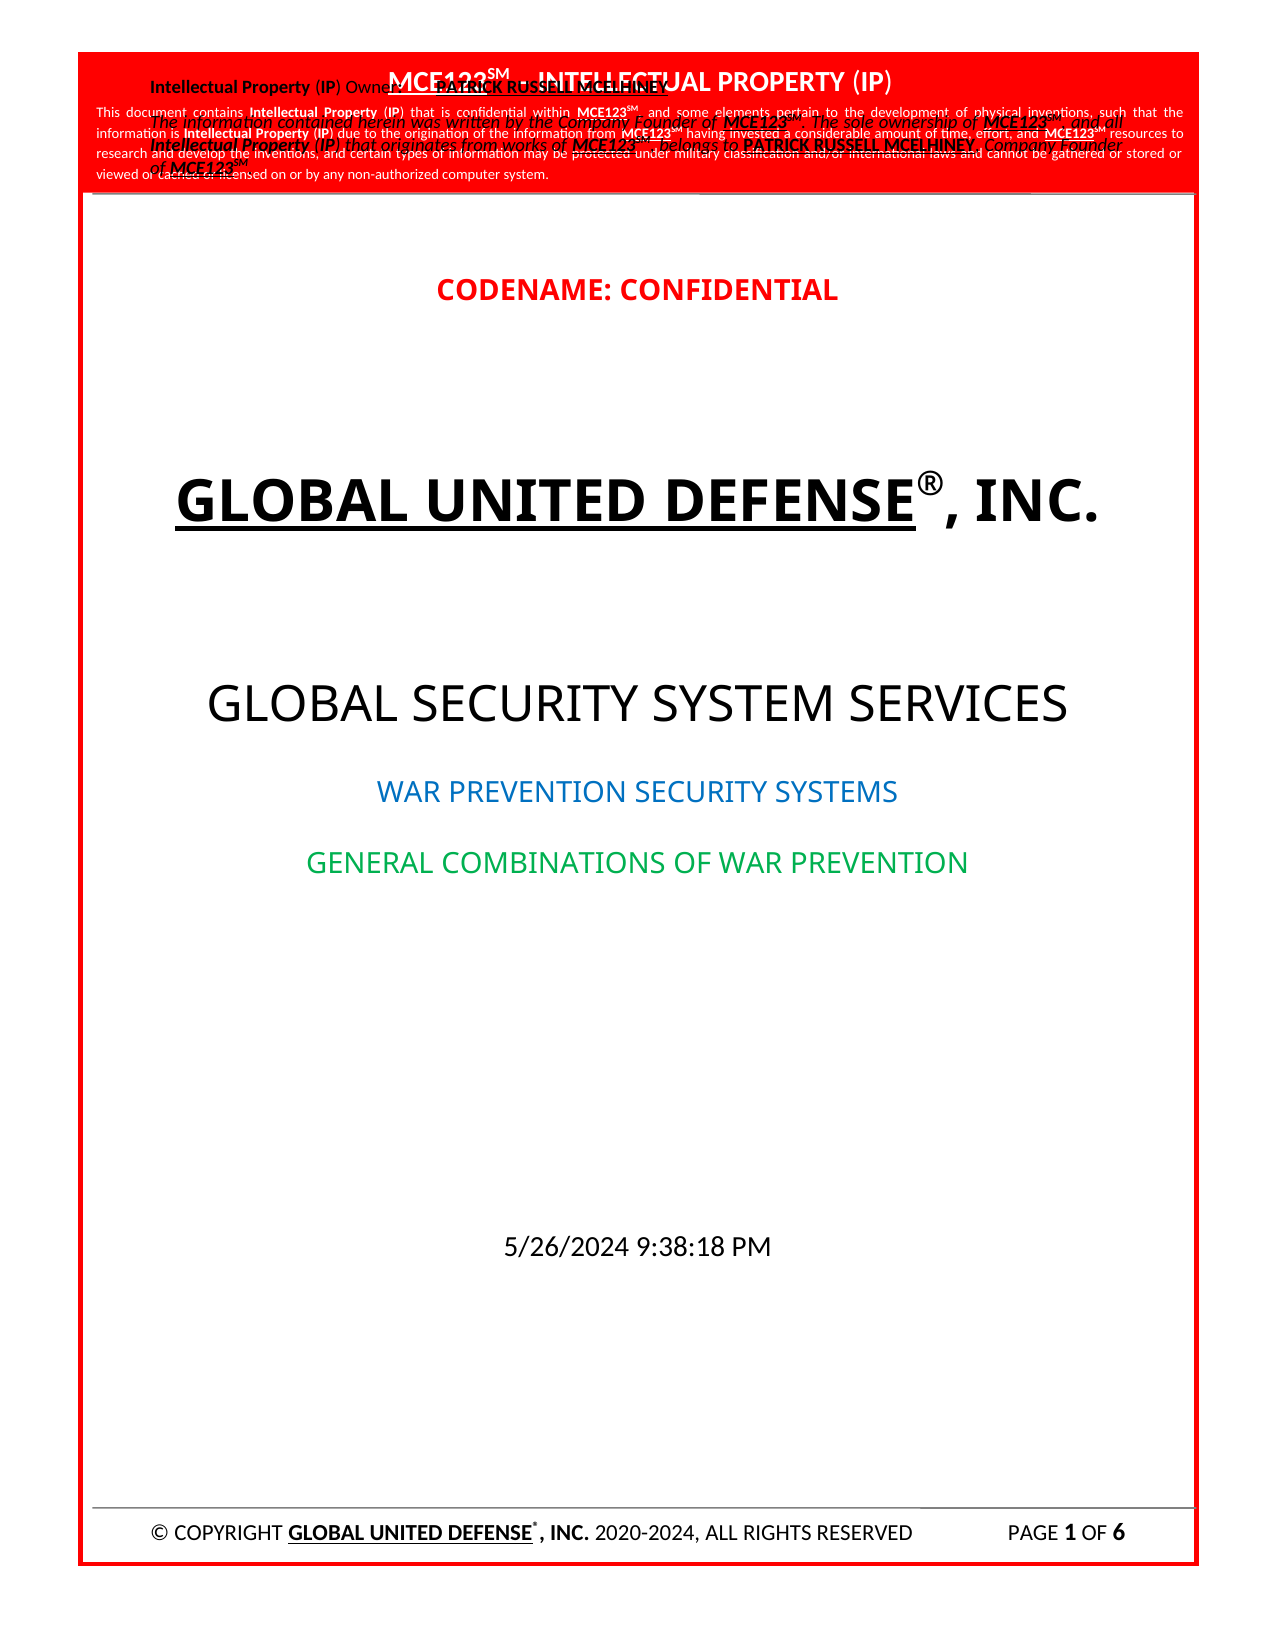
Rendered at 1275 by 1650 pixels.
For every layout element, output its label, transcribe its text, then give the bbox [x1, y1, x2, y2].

subtitle GENERAL COMBINATIONS OF WAR PREVENTION [150, 842, 1125, 882]
text 5/26/2024 9:38:18 PM [150, 1228, 1125, 1264]
text GLOBAL UNITED DEFENSE®, INC. [150, 459, 1125, 539]
text GLOBAL SECURITY SYSTEM SERVICES [150, 668, 1125, 736]
subtitle WAR PREVENTION SECURITY SYSTEMS [150, 772, 1125, 811]
text CODENAME: CONFIDENTIAL [150, 269, 1125, 309]
